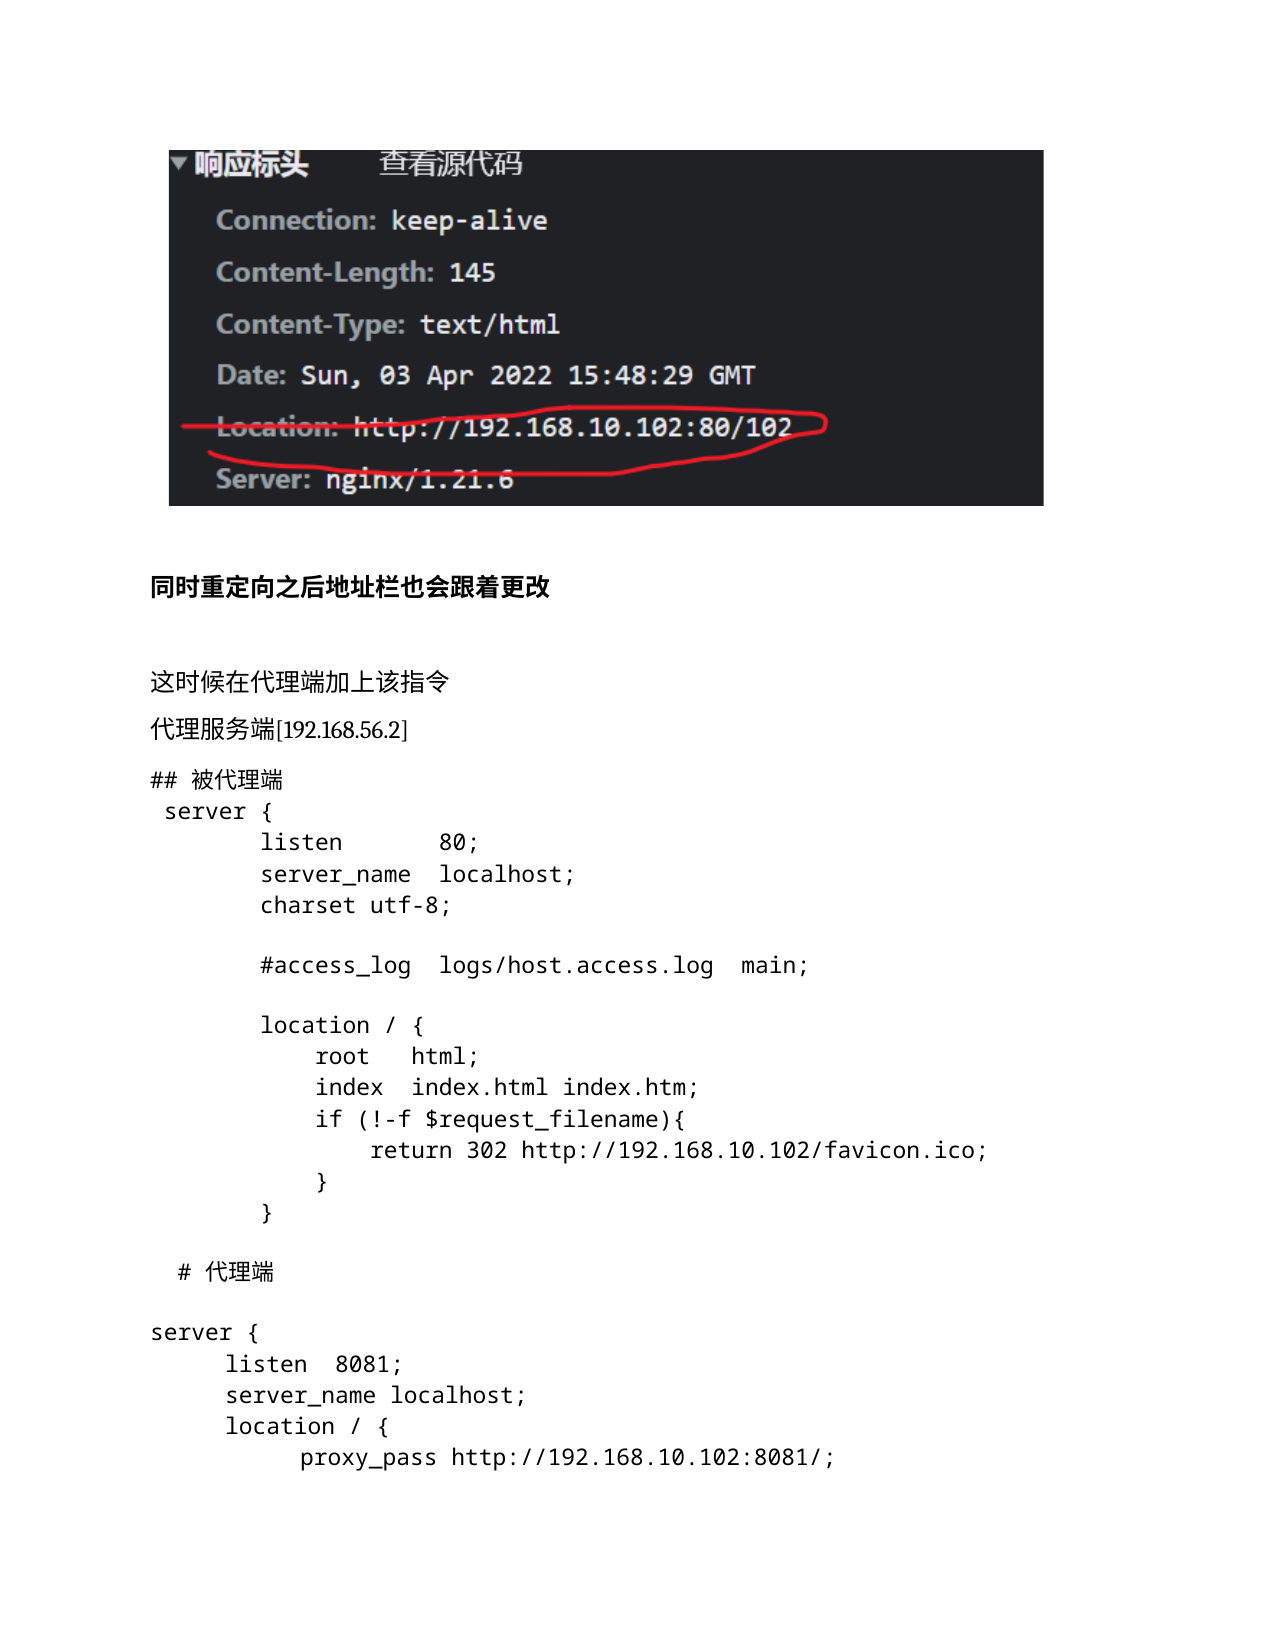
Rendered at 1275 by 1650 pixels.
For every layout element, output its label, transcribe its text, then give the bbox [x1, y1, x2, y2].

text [150, 764, 1125, 1472]
text 这时候在代理端加上该指令 [150, 669, 1125, 697]
text 同时重定向之后地址栏也会跟着更改 [150, 574, 1125, 602]
picture [168, 150, 1044, 506]
text 代理服务端[192.168.56.2] [150, 716, 1125, 745]
